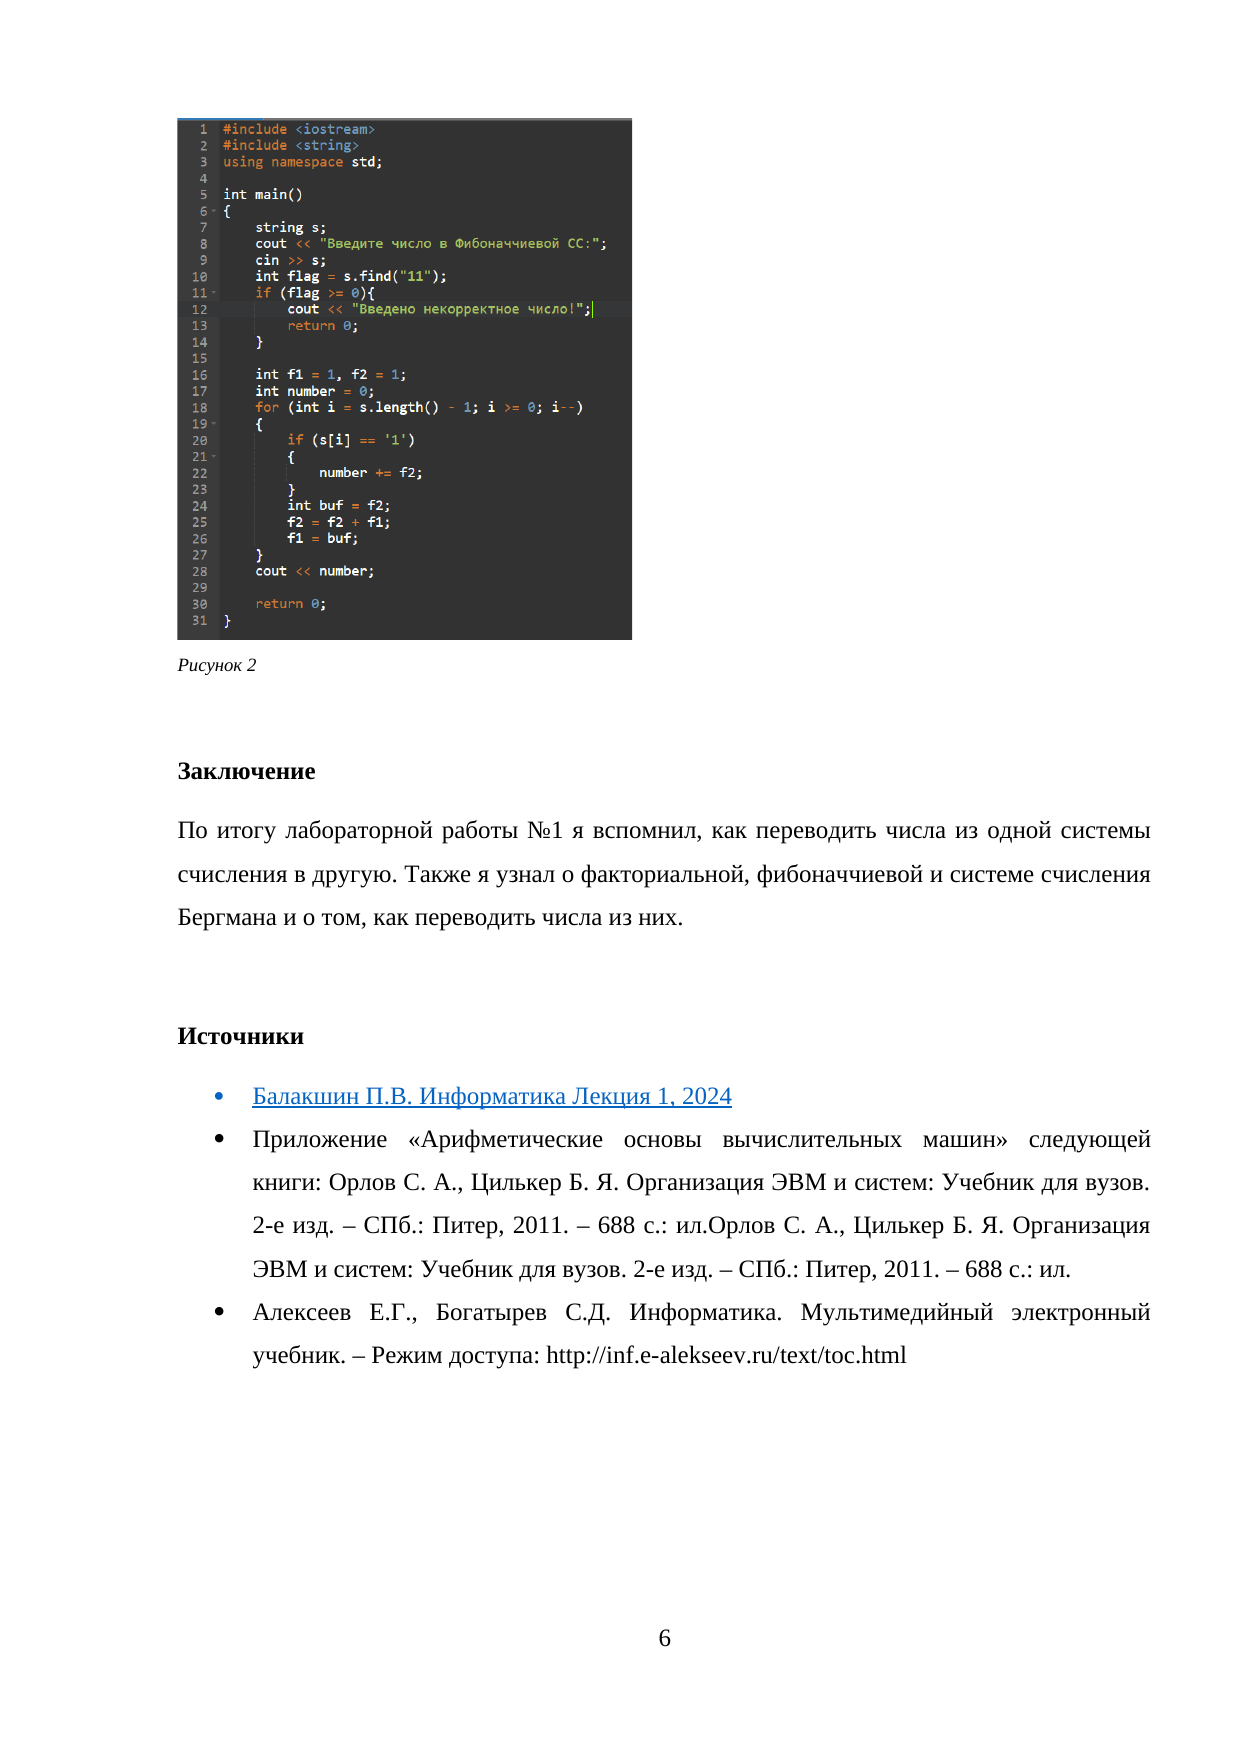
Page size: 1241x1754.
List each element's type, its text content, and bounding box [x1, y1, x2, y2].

text По итогу лабораторной работы №1 я вспомнил, как переводить числа из одной системы счисления в другую. Также я узнал о факториальной, фибоначчиевой и системе счисления Бергмана и о том, как переводить числа из них. [177, 816, 1152, 931]
list Приложение «Арифметические основы вычислительных машин» следующей книги: Орлов С. А., Цилькер Б. Я. Организация ЭВМ и систем: Учебник для вузов. 2-е изд. – СПб.: Питер, 2011. – 688 с.: ил.Орлов С. А., Цилькер Б. Я. Организация ЭВМ и систем: Учебник для вузов. 2-е изд. – СПб.: Питер, 2011. – 688 с.: ил. [215, 1124, 1152, 1282]
picture [177, 118, 633, 640]
text Заключение [177, 756, 1152, 784]
list Алексеев Е.Г., Богатырев С.Д. Информатика. Мультимедийный электронный учебник. – Режим доступа: http://inf.e-alekseev.ru/text/toc.html [215, 1297, 1152, 1369]
text Источники [177, 1021, 1152, 1050]
list Балакшин П.В. Информатика Лекция 1, 2024 [215, 1081, 1152, 1110]
text Рисунок 2 [177, 654, 1152, 675]
